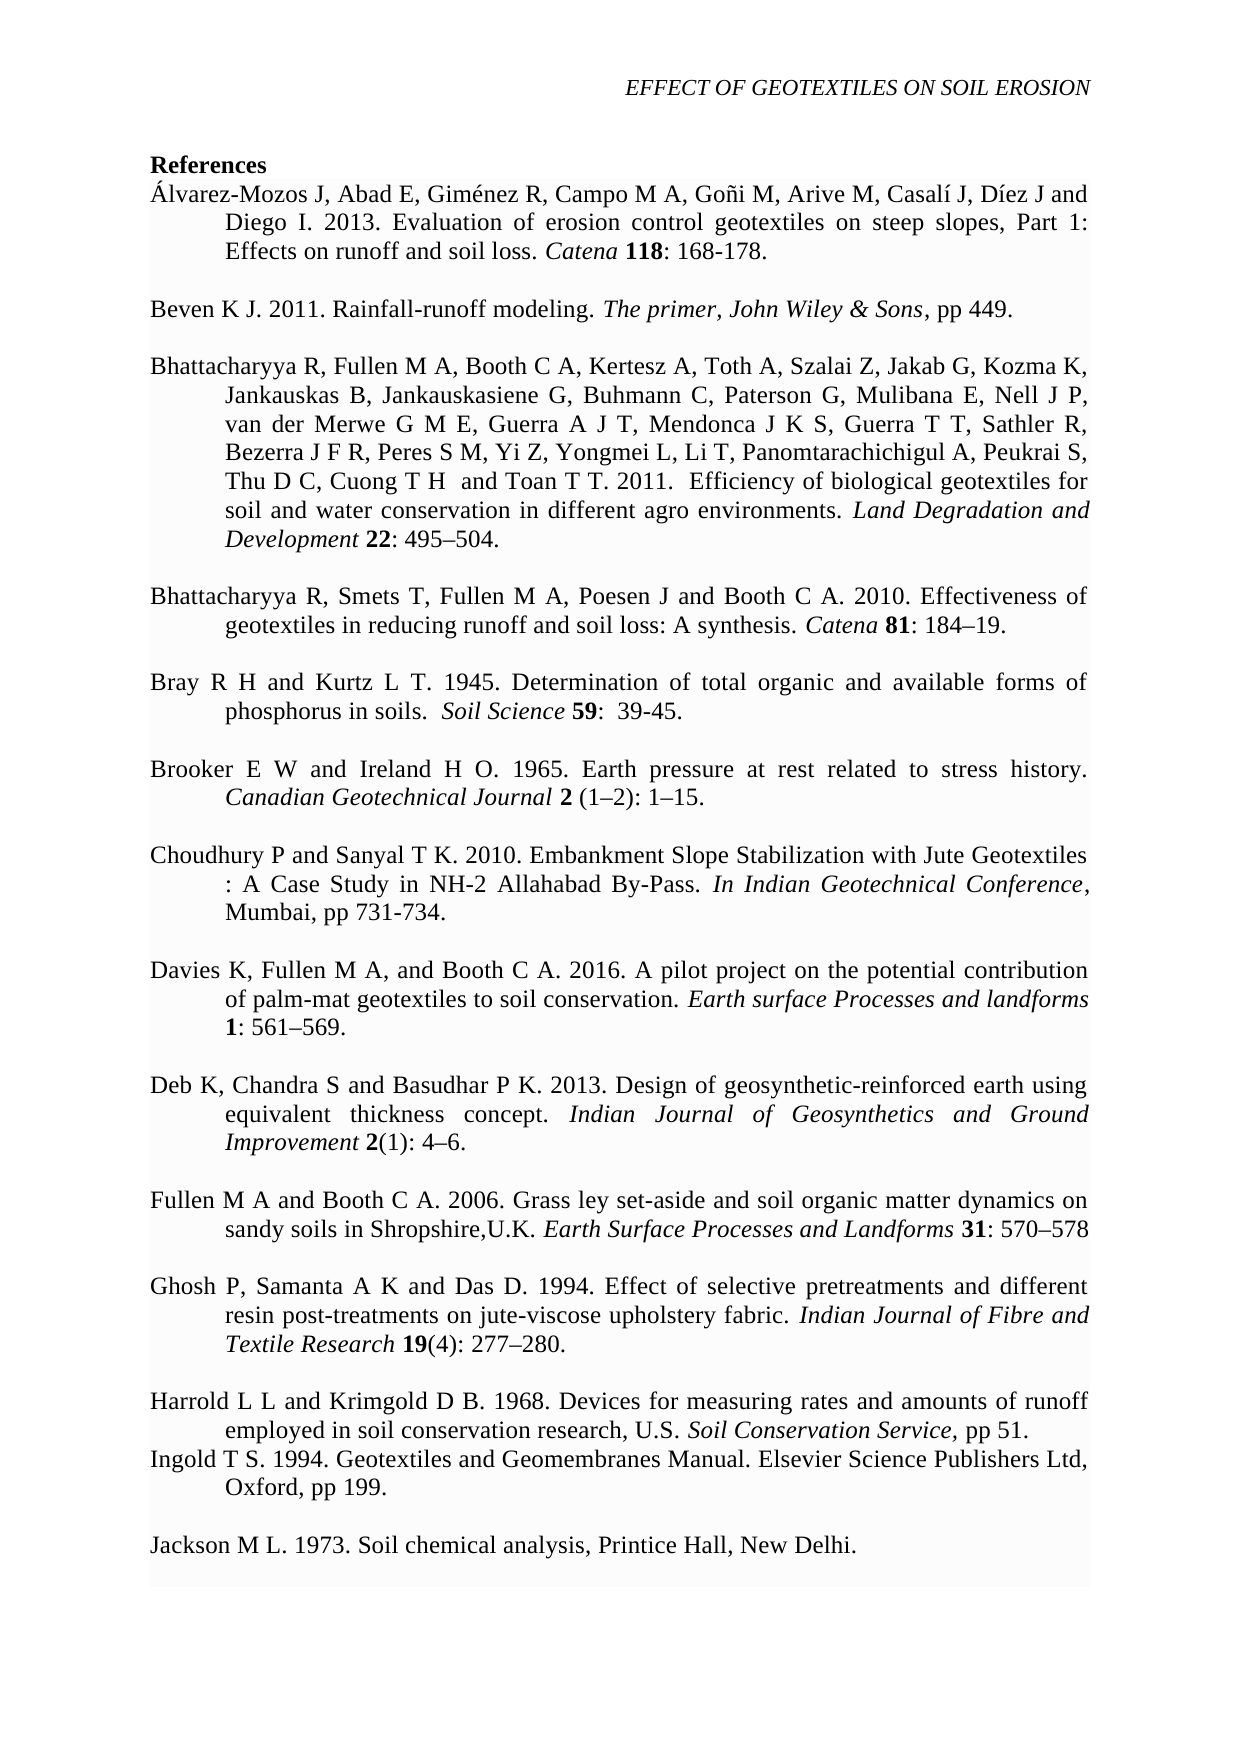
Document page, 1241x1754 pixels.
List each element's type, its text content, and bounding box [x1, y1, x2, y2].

text Choudhury P and Sanyal T K. 2010. Embankment Slope Stabilization with Jute Geotextiles : A Case Study in NH-2 Allahabad By-Pass. In Indian Geotechnical Conference, Mumbai, pp 731-734. [150, 840, 1090, 926]
text Harrold L L and Krimgold D B. 1968. Devices for measuring rates and amounts of runoff employed in soil conservation research, U.S. Soil Conservation Service, pp 51. [150, 1386, 1090, 1444]
text Álvarez-Mozos J, Abad E, Giménez R, Campo M A, Goñi M, Arive M, Casalí J, Díez J and Diego I. 2013. Evaluation of erosion control geotextiles on steep slopes, Part 1: Effects on runoff and soil loss. Catena 118: 168-178. [150, 179, 1090, 265]
text Beven K J. 2011. Rainfall-runoff modeling. The primer, John Wiley & Sons, pp 449. [150, 294, 1090, 322]
text Bhattacharyya R, Smets T, Fullen M A, Poesen J and Booth C A. 2010. Effectiveness of geotextiles in reducing runoff and soil loss: A synthesis. Catena 81: 184–19. [150, 581, 1090, 639]
text Ingold T S. 1994. Geotextiles and Geomembranes Manual. Elsevier Science Publishers Ltd, Oxford, pp 199. [150, 1444, 1090, 1501]
text References [150, 150, 1090, 179]
text Ghosh P, Samanta A K and Das D. 1994. Effect of selective pretreatments and different resin post-treatments on jute-viscose upholstery fabric. Indian Journal of Fibre and Textile Research 19(4): 277–280. [150, 1271, 1090, 1357]
text Jackson M L. 1973. Soil chemical analysis, Printice Hall, New Delhi. [150, 1530, 1090, 1559]
text Fullen M A and Booth C A. 2006. Grass ley set-aside and soil organic matter dynamics on sandy soils in Shropshire,U.K. Earth Surface Processes and Landforms 31: 570–578 [150, 1185, 1090, 1242]
text Deb K, Chandra S and Basudhar P K. 2013. Design of geosynthetic-reinforced earth using equivalent thickness concept. Indian Journal of Geosynthetics and Ground Improvement 2(1): 4–6. [150, 1070, 1090, 1156]
text Bray R H and Kurtz L T. 1945. Determination of total organic and available forms of phosphorus in soils. Soil Science 59: 39-45. [150, 667, 1090, 725]
text Davies K, Fullen M A, and Booth C A. 2016. A pilot project on the potential contribution of palm-mat geotextiles to soil conservation. Earth surface Processes and landforms 1: 561–569. [150, 955, 1090, 1041]
text Brooker E W and Ireland H O. 1965. Earth pressure at rest related to stress history. Canadian Geotechnical Journal 2 (1–2): 1–15. [150, 754, 1090, 811]
text Bhattacharyya R, Fullen M A, Booth C A, Kertesz A, Toth A, Szalai Z, Jakab G, Kozma K, Jankauskas B, Jankauskasiene G, Buhmann C, Paterson G, Mulibana E, Nell J P, van der Merwe G M E, Guerra A J T, Mendonca J K S, Guerra T T, Sathler R, Bezerra J F R, Peres S M, Yi Z, Yongmei L, Li T, Panomtarachichigul A, Peukrai S, Thu D C, Cuong T H and Toan T T. 2011. Efficiency of biological geotextiles for soil and water conservation in different agro environments. Land Degradation and Development 22: 495–504. [150, 351, 1090, 552]
